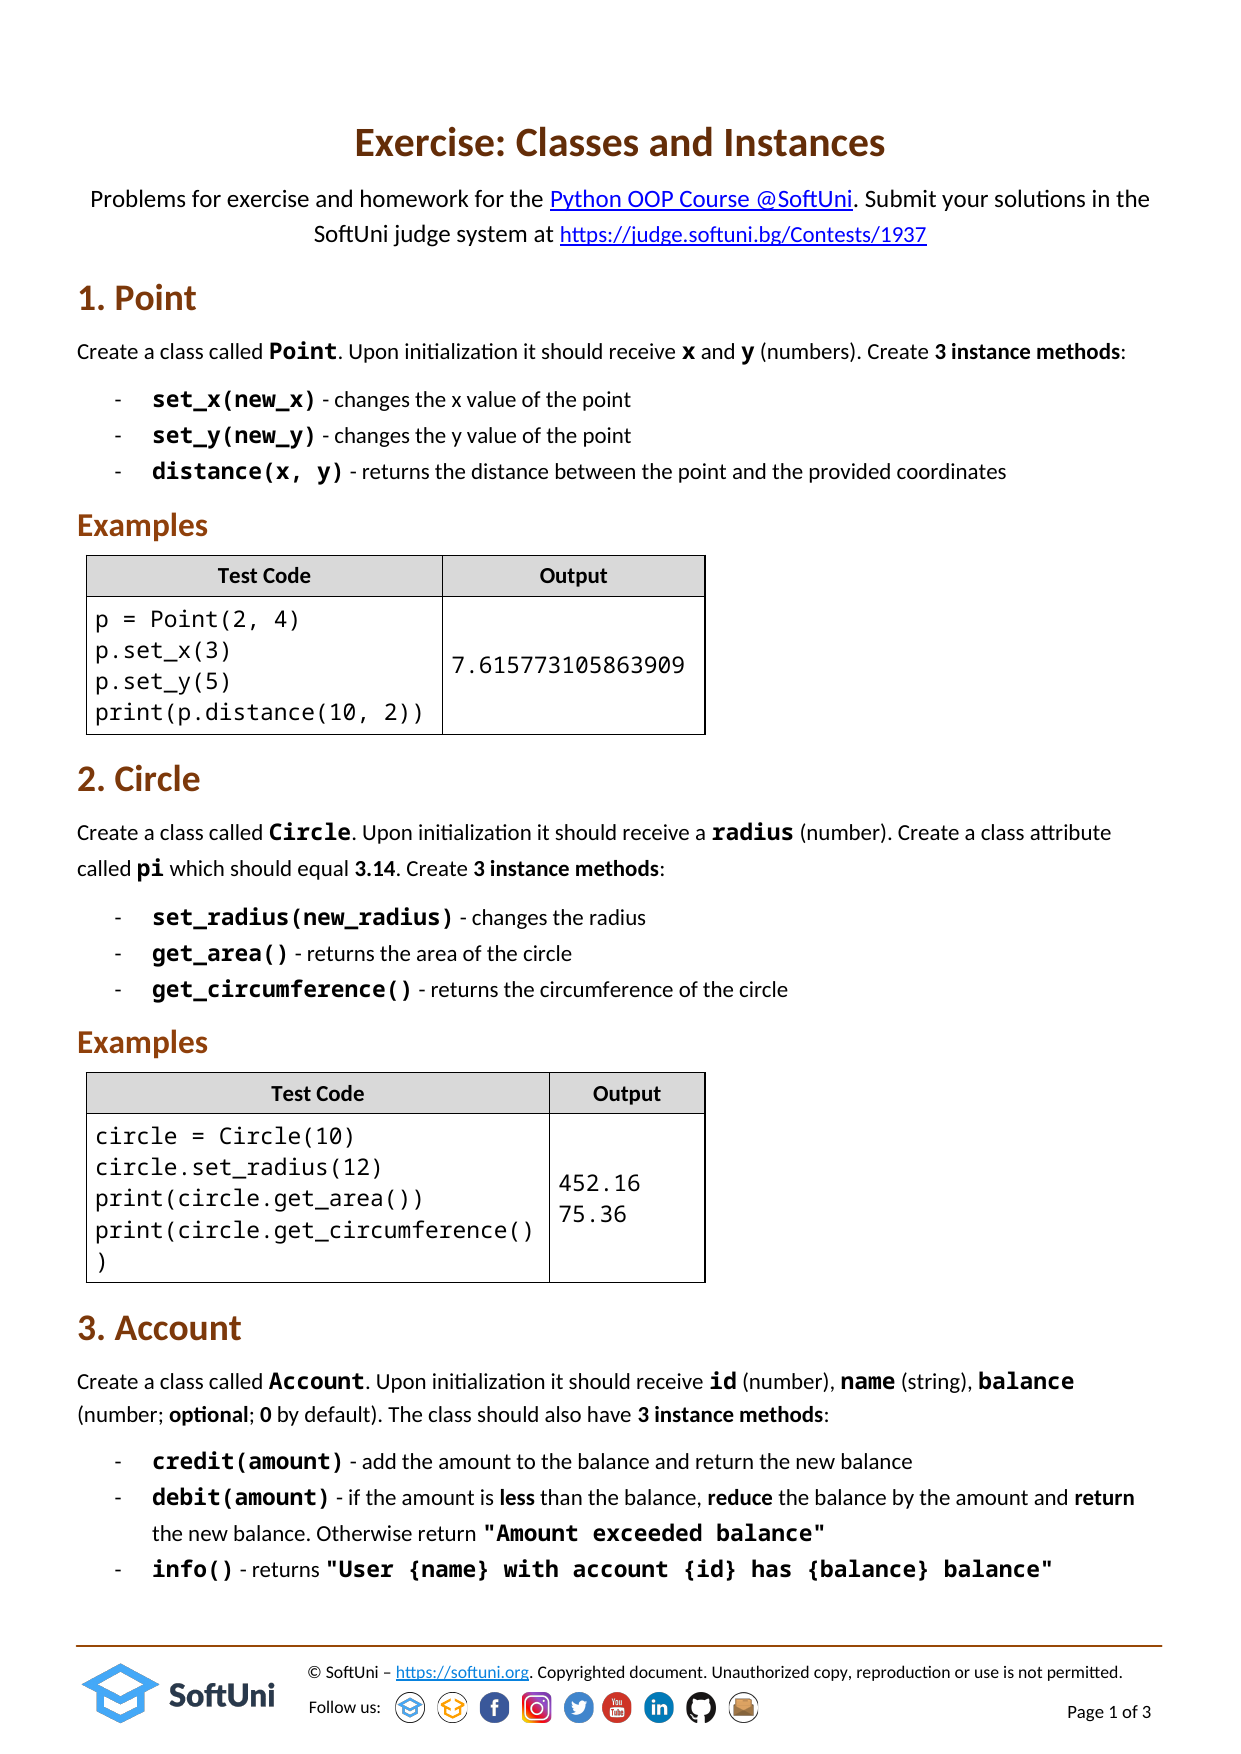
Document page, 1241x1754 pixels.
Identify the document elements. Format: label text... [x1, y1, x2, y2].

picture [602, 1692, 632, 1723]
list set_y(new_y) - changes the y value of the point [114, 419, 1163, 451]
list get_circumference() - returns the circumference of the circle [114, 973, 1163, 1004]
table_cell p = Point(2, 4) p.set_x(3) p.set_y(5) print(p.distance(10, 2)) [87, 597, 442, 733]
table_cell circle = Circle(10) circle.set_radius(12) print(circle.get_area()) print(circle.get_circumference()) [87, 1114, 549, 1282]
list set_x(new_x) - changes the x value of the point [114, 383, 1163, 414]
picture [522, 1692, 552, 1723]
list distance(x, y) - returns the distance between the point and the provided coordinates [114, 455, 1163, 486]
picture [644, 1714, 653, 1723]
text Create a class called Circle. Upon initialization it should receive a radius (number). Create a class attribute called pi which should equal 3.14. Create 3 instance methods: [77, 816, 1163, 883]
table_header Test Code [87, 556, 442, 596]
text Create a class called Point. Upon initialization it should receive x and y (numbers). Create 3 instance methods: [77, 335, 1163, 366]
picture [564, 1692, 594, 1723]
list credit(amount) - add the amount to the balance and return the new balance [114, 1445, 1163, 1476]
subtitle Circle [77, 755, 1163, 801]
picture [728, 1692, 759, 1723]
text Create a class called Account. Upon initialization it should receive id (number), name (string), balance (number; optional; 0 by default). The class should also have 3 instance methods: [77, 1365, 1163, 1428]
picture [686, 1692, 716, 1723]
picture [479, 1692, 510, 1723]
table_cell 452.16 75.36 [550, 1114, 704, 1282]
table_cell 7.615773105863909 [443, 597, 704, 733]
subtitle Examples [77, 504, 1163, 544]
table_header Output [550, 1073, 704, 1113]
picture [75, 1658, 281, 1729]
picture [644, 1692, 653, 1701]
text Problems for exercise and homework for the Python OOP Course @SoftUni. Submit your solutions in the SoftUni judge system at https://judge.softuni.bg/Contests/1937 [77, 183, 1163, 248]
picture [665, 1714, 674, 1723]
list info() - returns "User {name} with account {id} has {balance} balance" [114, 1553, 1163, 1584]
subtitle Point [77, 274, 1163, 320]
picture [658, 1705, 667, 1714]
list get_area() - returns the area of the circle [114, 937, 1163, 968]
table_header Test Code [87, 1073, 549, 1113]
picture [665, 1692, 674, 1701]
list debit(amount) - if the amount is less than the balance, reduce the balance by the amount and return the new balance. Otherwise return "Amount exceeded balance" [114, 1481, 1163, 1548]
table_header Output [443, 556, 704, 596]
picture [437, 1692, 468, 1723]
subtitle Examples [77, 1021, 1163, 1062]
picture [395, 1692, 425, 1723]
list set_radius(new_radius) - changes the radius [114, 901, 1163, 932]
subtitle Account [77, 1304, 1163, 1350]
subtitle Exercise: Classes and Instances [77, 116, 1163, 167]
